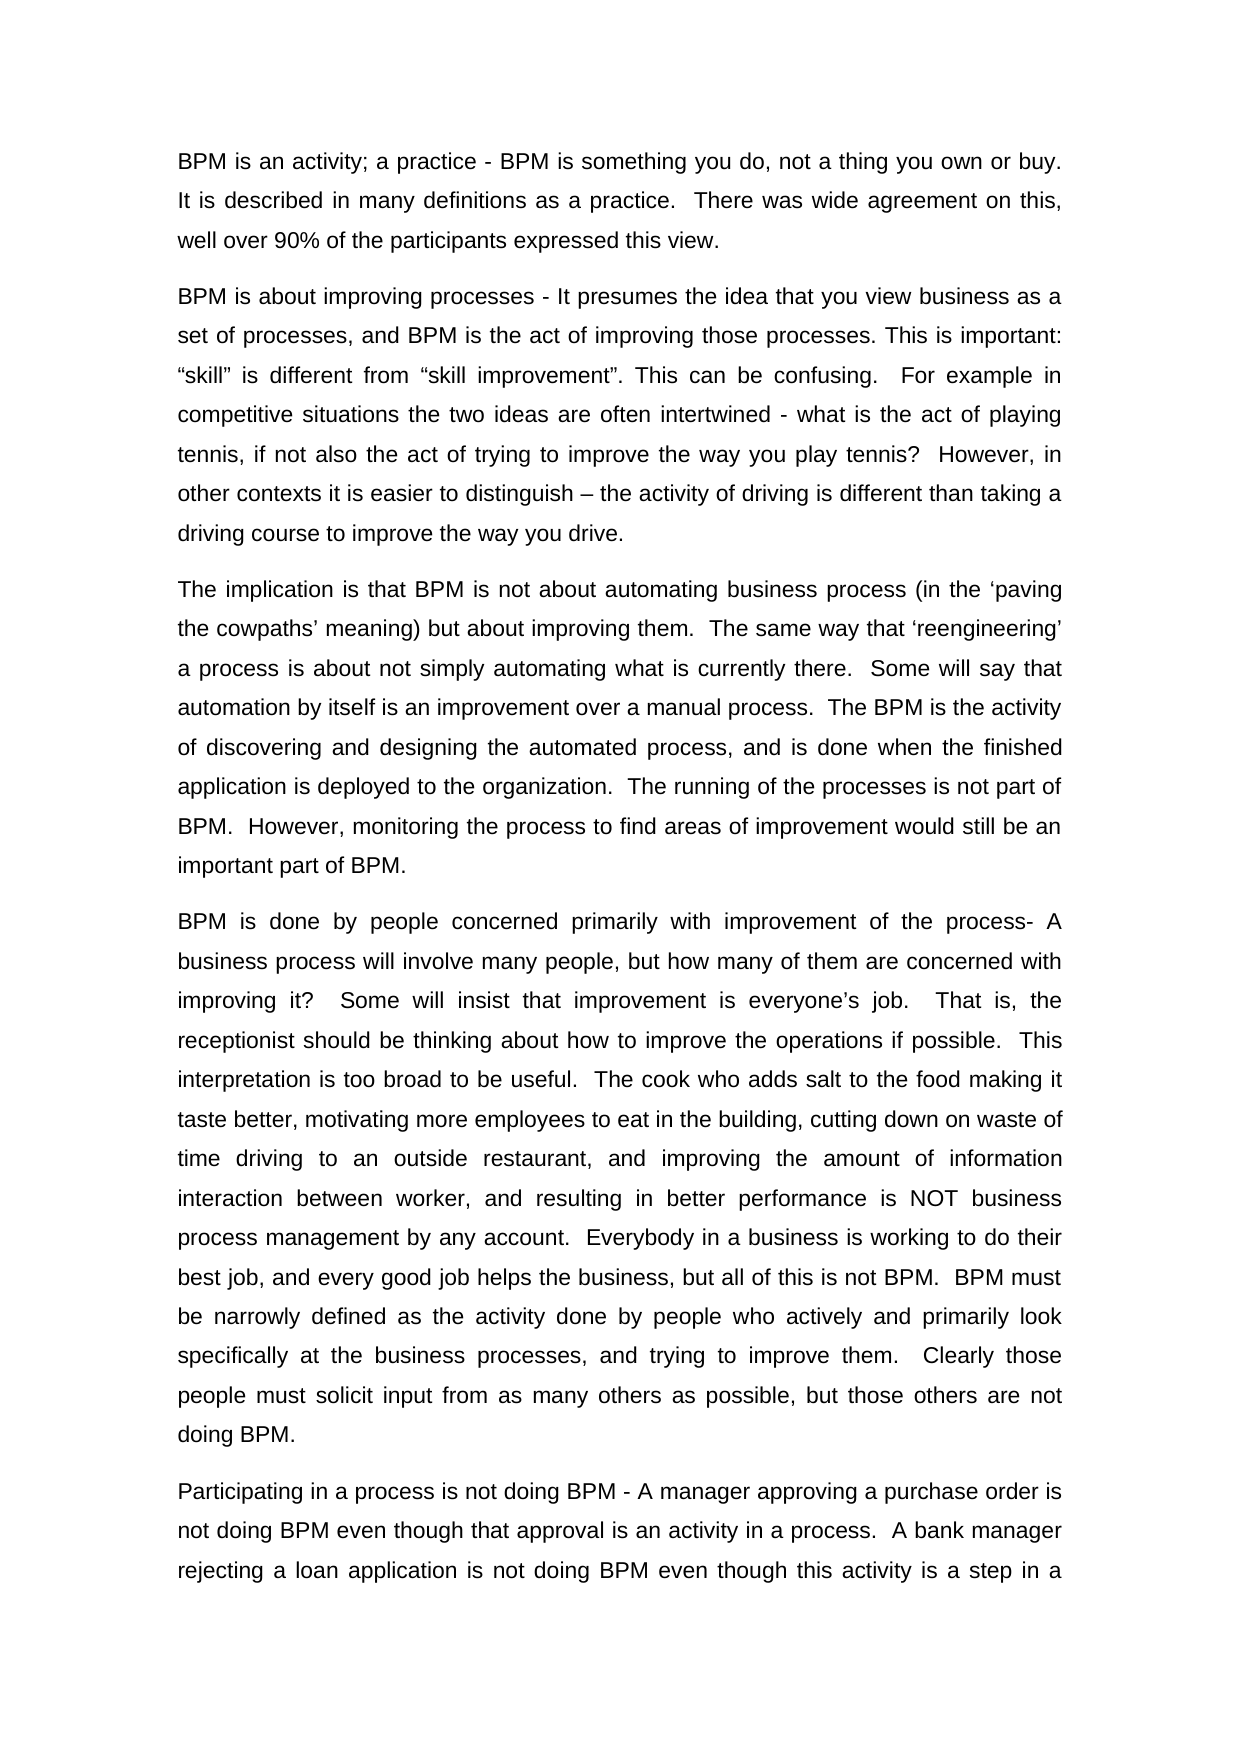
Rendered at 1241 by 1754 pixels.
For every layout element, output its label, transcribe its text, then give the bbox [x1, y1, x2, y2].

text BPM is an activity; a practice - BPM is something you do, not a thing you own or buy. It is described in many definitions as a practice. There was wide agreement on this, well over 90% of the participants expressed this view. [177, 148, 1063, 253]
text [177, 1478, 1063, 1583]
text BPM is done by people concerned primarily with improvement of the process- A business process will involve many people, but how many of them are concerned with improving it? Some will insist that improvement is everyone’s job. That is, the receptionist should be thinking about how to improve the operations if possible. This interpretation is too broad to be useful. The cook who adds salt to the food making it taste better, motivating more employees to eat in the building, cutting down on waste of time driving to an outside restaurant, and improving the amount of information interaction between worker, and resulting in better performance is NOT business process management by any account. Everybody in a business is working to do their best job, and every good job helps the business, but all of this is not BPM. BPM must be narrowly defined as the activity done by people who actively and primarily look specifically at the business processes, and trying to improve them. Clearly those people must solicit input from as many others as possible, but those others are not doing BPM. [177, 908, 1063, 1448]
text The implication is that BPM is not about automating business process (in the ‘paving the cowpaths’ meaning) but about improving them. The same way that ‘reengineering’ a process is about not simply automating what is currently there. Some will say that automation by itself is an improvement over a manual process. The BPM is the activity of discovering and designing the automated process, and is done when the finished application is deployed to the organization. The running of the processes is not part of BPM. However, monitoring the process to find areas of improvement would still be an important part of BPM. [177, 576, 1063, 878]
text BPM is about improving processes - It presumes the idea that you view business as a set of processes, and BPM is the act of improving those processes. This is important: “skill” is different from “skill improvement”. This can be confusing. For example in competitive situations the two ideas are often intertwined - what is the act of playing tennis, if not also the act of trying to improve the way you play tennis? However, in other contexts it is easier to distinguish – the activity of driving is different than taking a driving course to improve the way you drive. [177, 283, 1063, 546]
